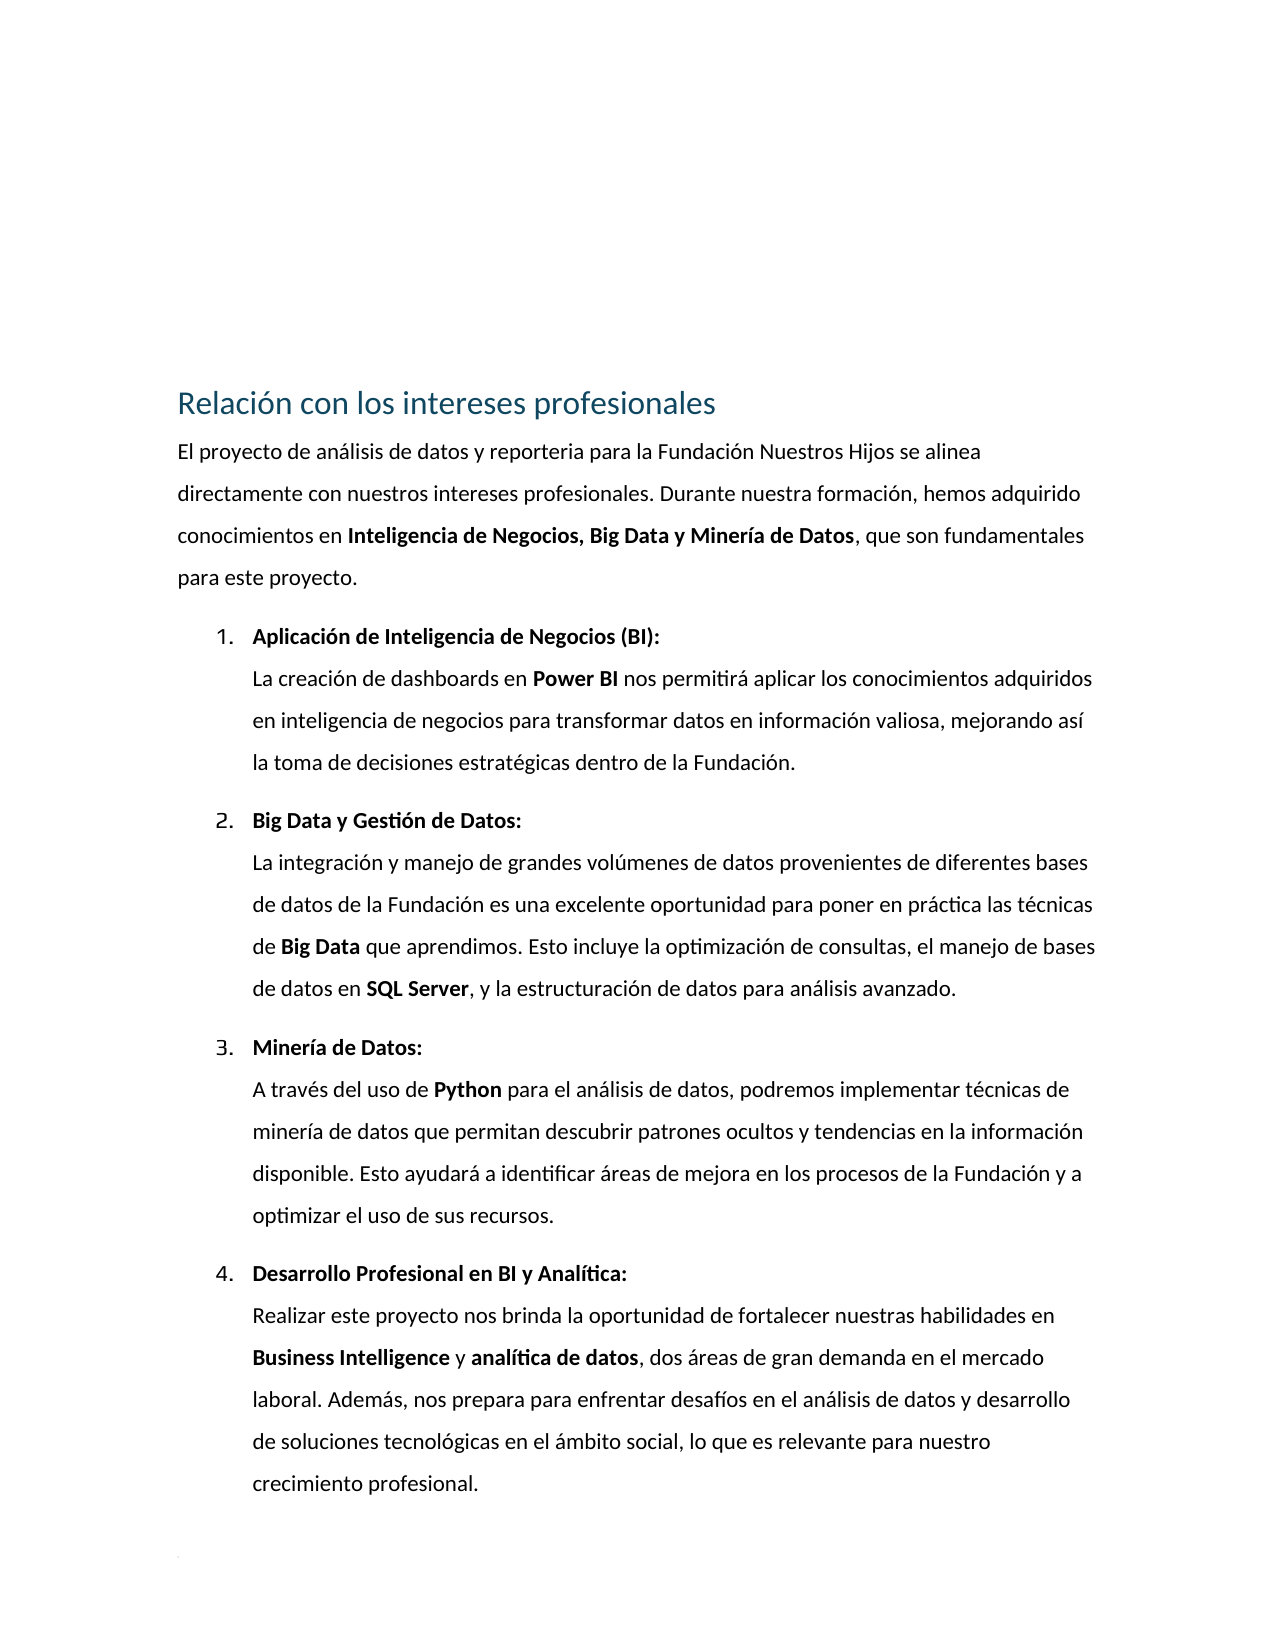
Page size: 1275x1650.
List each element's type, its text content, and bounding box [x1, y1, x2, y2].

list Desarrollo Profesional en BI y Analítica: Realizar este proyecto nos brinda la oportunidad de fortalecer nuestras habilidades en Business Intelligence y analítica de datos, dos áreas de gran demanda en el mercado laboral. Además, nos prepara para enfrentar desafíos en el análisis de datos y desarrollo de soluciones tecnológicas en el ámbito social, lo que es relevante para nuestro crecimiento profesional. [215, 1259, 1098, 1497]
list Big Data y Gestión de Datos: La integración y manejo de grandes volúmenes de datos provenientes de diferentes bases de datos de la Fundación es una excelente oportunidad para poner en práctica las técnicas de Big Data que aprendimos. Esto incluye la optimización de consultas, el manejo de bases de datos en SQL Server, y la estructuración de datos para análisis avanzado. [215, 806, 1098, 1002]
list Aplicación de Inteligencia de Negocios (BI): La creación de dashboards en Power BI nos permitirá aplicar los conocimientos adquiridos en inteligencia de negocios para transformar datos en información valiosa, mejorando así la toma de decisiones estratégicas dentro de la Fundación. [215, 622, 1098, 776]
list Minería de Datos: A través del uso de Python para el análisis de datos, podremos implementar técnicas de minería de datos que permitan descubrir patrones ocultos y tendencias en la información disponible. Esto ayudará a identificar áreas de mejora en los procesos de la Fundación y a optimizar el uso de sus recursos. [215, 1033, 1098, 1229]
subtitle Relación con los intereses profesionales [177, 382, 1098, 423]
text El proyecto de análisis de datos y reporteria para la Fundación Nuestros Hijos se alinea directamente con nuestros intereses profesionales. Durante nuestra formación, hemos adquirido conocimientos en Inteligencia de Negocios, Big Data y Minería de Datos, que son fundamentales para este proyecto. [177, 437, 1098, 591]
